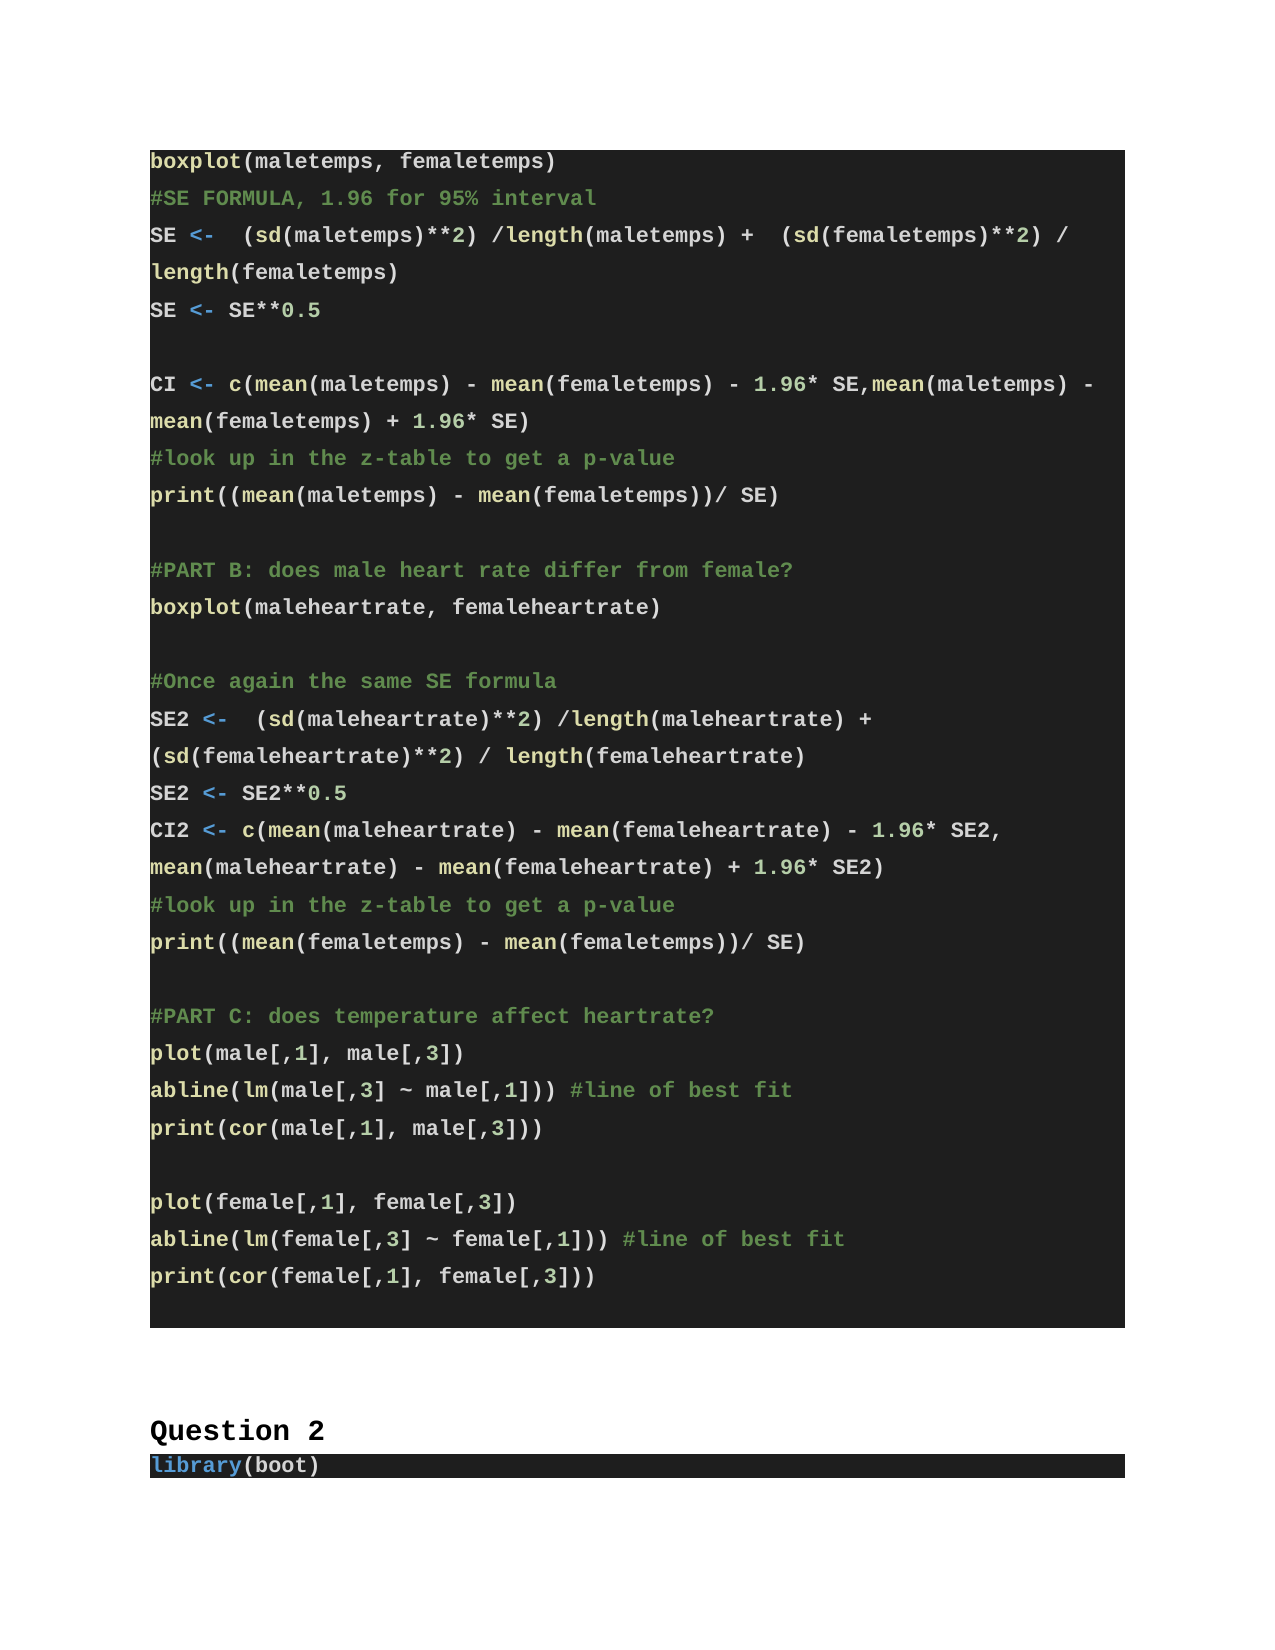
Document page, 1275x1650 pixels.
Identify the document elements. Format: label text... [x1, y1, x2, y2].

text #look up in the z-table to get a p-value [150, 894, 1125, 918]
text #PART C: does temperature affect heartrate? [150, 1005, 1125, 1030]
text print((mean(maletemps) - mean(femaletemps))/ SE) [150, 485, 1125, 509]
text #PART B: does male heart rate differ from female? [150, 559, 1125, 584]
text print((mean(femaletemps) - mean(femaletemps))/ SE) [150, 931, 1125, 956]
text print(cor(female[,1], female[,3])) [150, 1266, 1125, 1290]
text SE2 <- (sd(maleheartrate)**2) /length(maleheartrate) + (sd(femaleheartrate)**2) / length(femaleheartrate) [150, 708, 1125, 770]
text plot(female[,1], female[,3]) [150, 1191, 1125, 1216]
text library(boot) [150, 1454, 1125, 1478]
text abline(lm(male[,3] ~ male[,1])) #line of best fit [150, 1080, 1125, 1104]
text SE <- (sd(maletemps)**2) /length(maletemps) + (sd(femaletemps)**2) / length(femaletemps) [150, 224, 1125, 286]
text plot(male[,1], male[,3]) [150, 1042, 1125, 1067]
text #Once again the same SE formula [150, 671, 1125, 695]
text #SE FORMULA, 1.96 for 95% interval [150, 187, 1125, 212]
text CI2 <- c(mean(maleheartrate) - mean(femaleheartrate) - 1.96* SE2, mean(maleheartrate) - mean(femaleheartrate) + 1.96* SE2) [150, 819, 1125, 881]
text print(cor(male[,1], male[,3])) [150, 1117, 1125, 1142]
text abline(lm(female[,3] ~ female[,1])) #line of best fit [150, 1228, 1125, 1253]
text SE <- SE**0.5 [150, 299, 1125, 323]
text CI <- c(mean(maletemps) - mean(femaletemps) - 1.96* SE,mean(maletemps) - mean(femaletemps) + 1.96* SE) [150, 373, 1125, 435]
text #look up in the z-table to get a p-value [150, 447, 1125, 472]
text SE2 <- SE2**0.5 [150, 782, 1125, 807]
text boxplot(maleheartrate, femaleheartrate) [150, 596, 1125, 621]
text boxplot(maletemps, femaletemps) [150, 150, 1125, 175]
text Question 2 [150, 1416, 1125, 1449]
